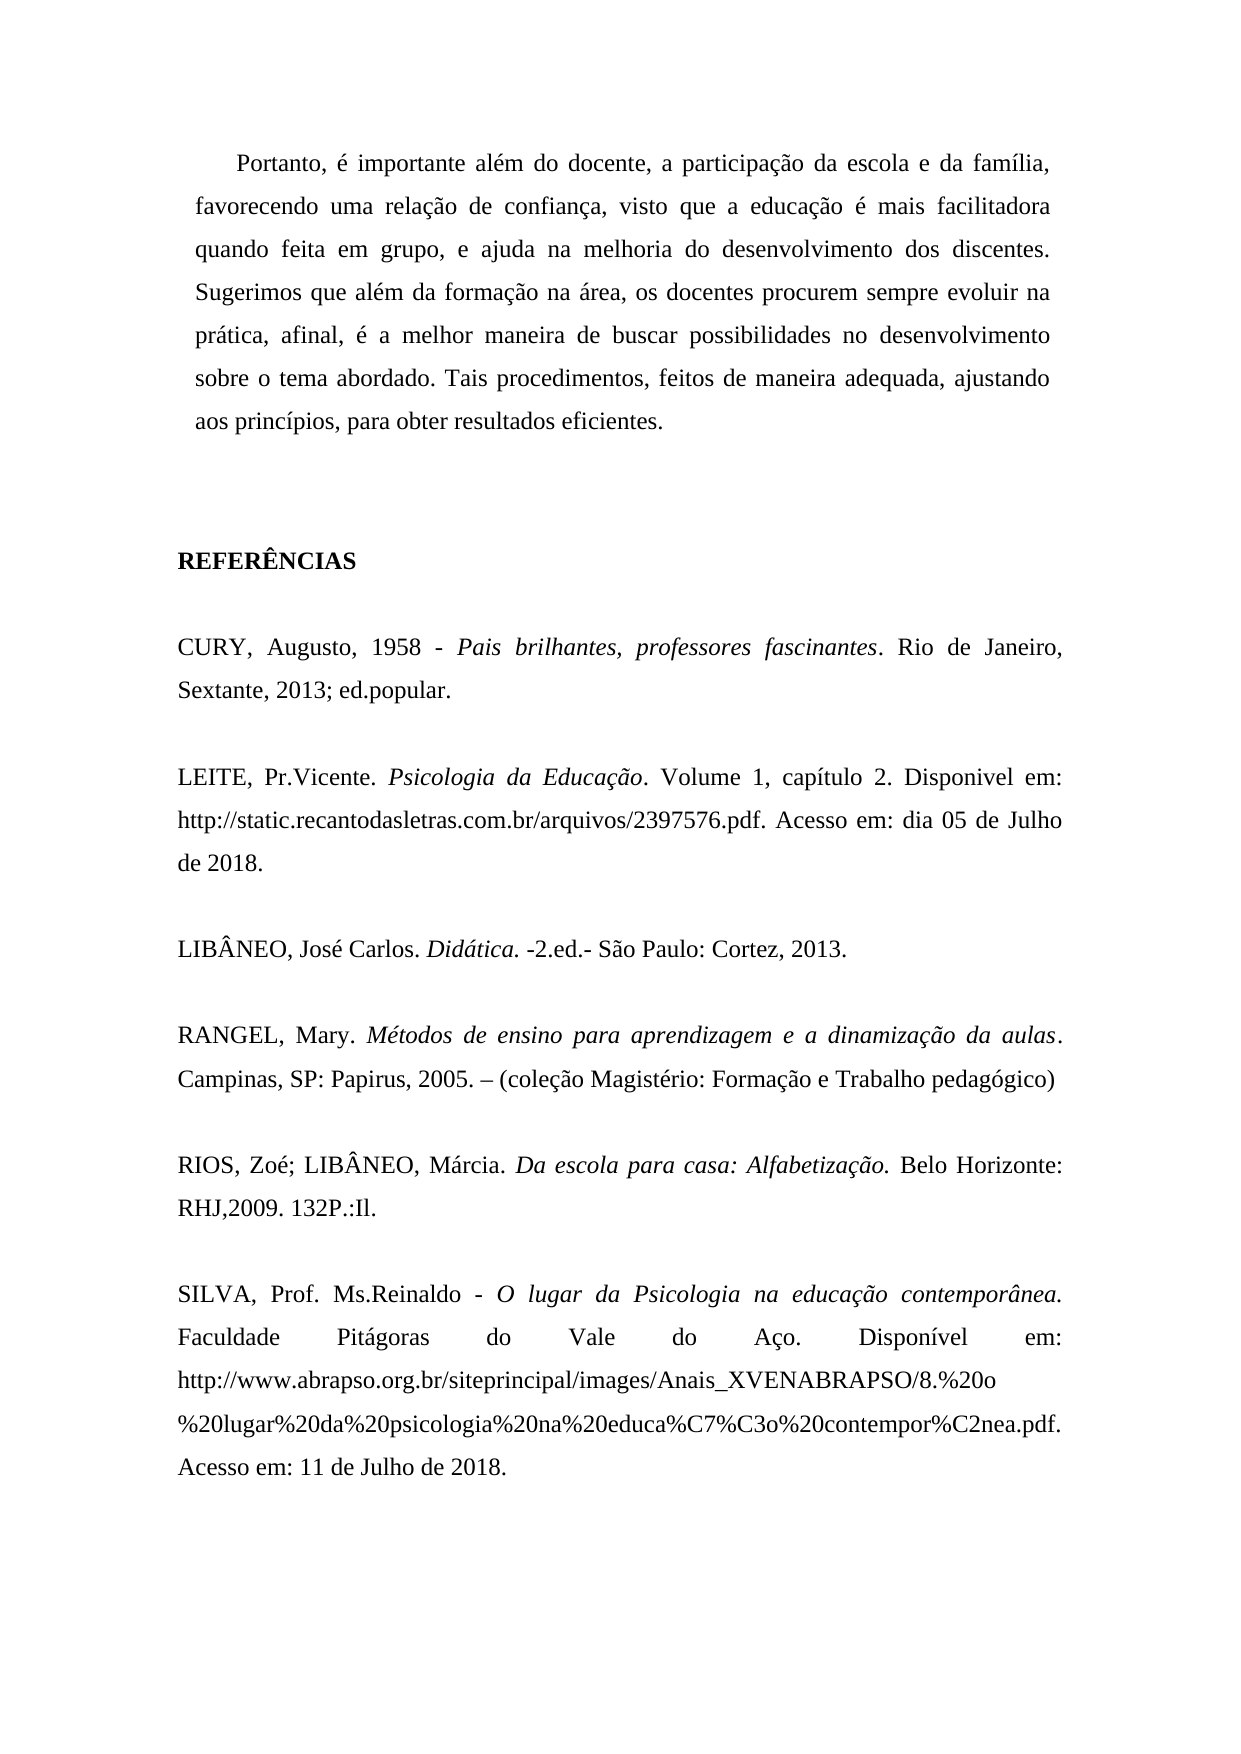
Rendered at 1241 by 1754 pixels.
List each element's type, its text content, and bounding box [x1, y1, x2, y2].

text SILVA, Prof. Ms.Reinaldo - O lugar da Psicologia na educação contemporânea. Faculdade Pitágoras do Vale do Aço. Disponível em: http://www.abrapso.org.br/siteprincipal/images/Anais_XVENABRAPSO/8.%20o%20lugar%20da%20psicologia%20na%20educa%C7%C3o%20contempor%C2nea.pdf. Acesso em: 11 de Julho de 2018. [177, 1279, 1063, 1481]
text LIBÂNEO, José Carlos. Didática. -2.ed.- São Paulo: Cortez, 2013. [177, 934, 1063, 963]
text CURY, Augusto, 1958 - Pais brilhantes, professores fascinantes. Rio de Janeiro, Sextante, 2013; ed.popular. [177, 632, 1063, 704]
text REFERÊNCIAS [177, 546, 1063, 575]
text RIOS, Zoé; LIBÂNEO, Márcia. Da escola para casa: Alfabetização. Belo Horizonte: RHJ,2009. 132P.:Il. [177, 1150, 1063, 1222]
text RANGEL, Mary. Métodos de ensino para aprendizagem e a dinamização da aulas. Campinas, SP: Papirus, 2005. – (coleção Magistério: Formação e Trabalho pedagógico) [177, 1021, 1063, 1092]
text Portanto, é importante além do docente, a participação da escola e da família, favorecendo uma relação de confiança, visto que a educação é mais facilitadora quando feita em grupo, e ajuda na melhoria do desenvolvimento dos discentes. Sugerimos que além da formação na área, os docentes procurem sempre evoluir na prática, afinal, é a melhor maneira de buscar possibilidades no desenvolvimento sobre o tema abordado. Tais procedimentos, feitos de maneira adequada, ajustando aos princípios, para obter resultados eficientes. [195, 148, 1051, 435]
text LEITE, Pr.Vicente. Psicologia da Educação. Volume 1, capítulo 2. Disponivel em: http://static.recantodasletras.com.br/arquivos/2397576.pdf. Acesso em: dia 05 de Julho de 2018. [177, 762, 1063, 877]
